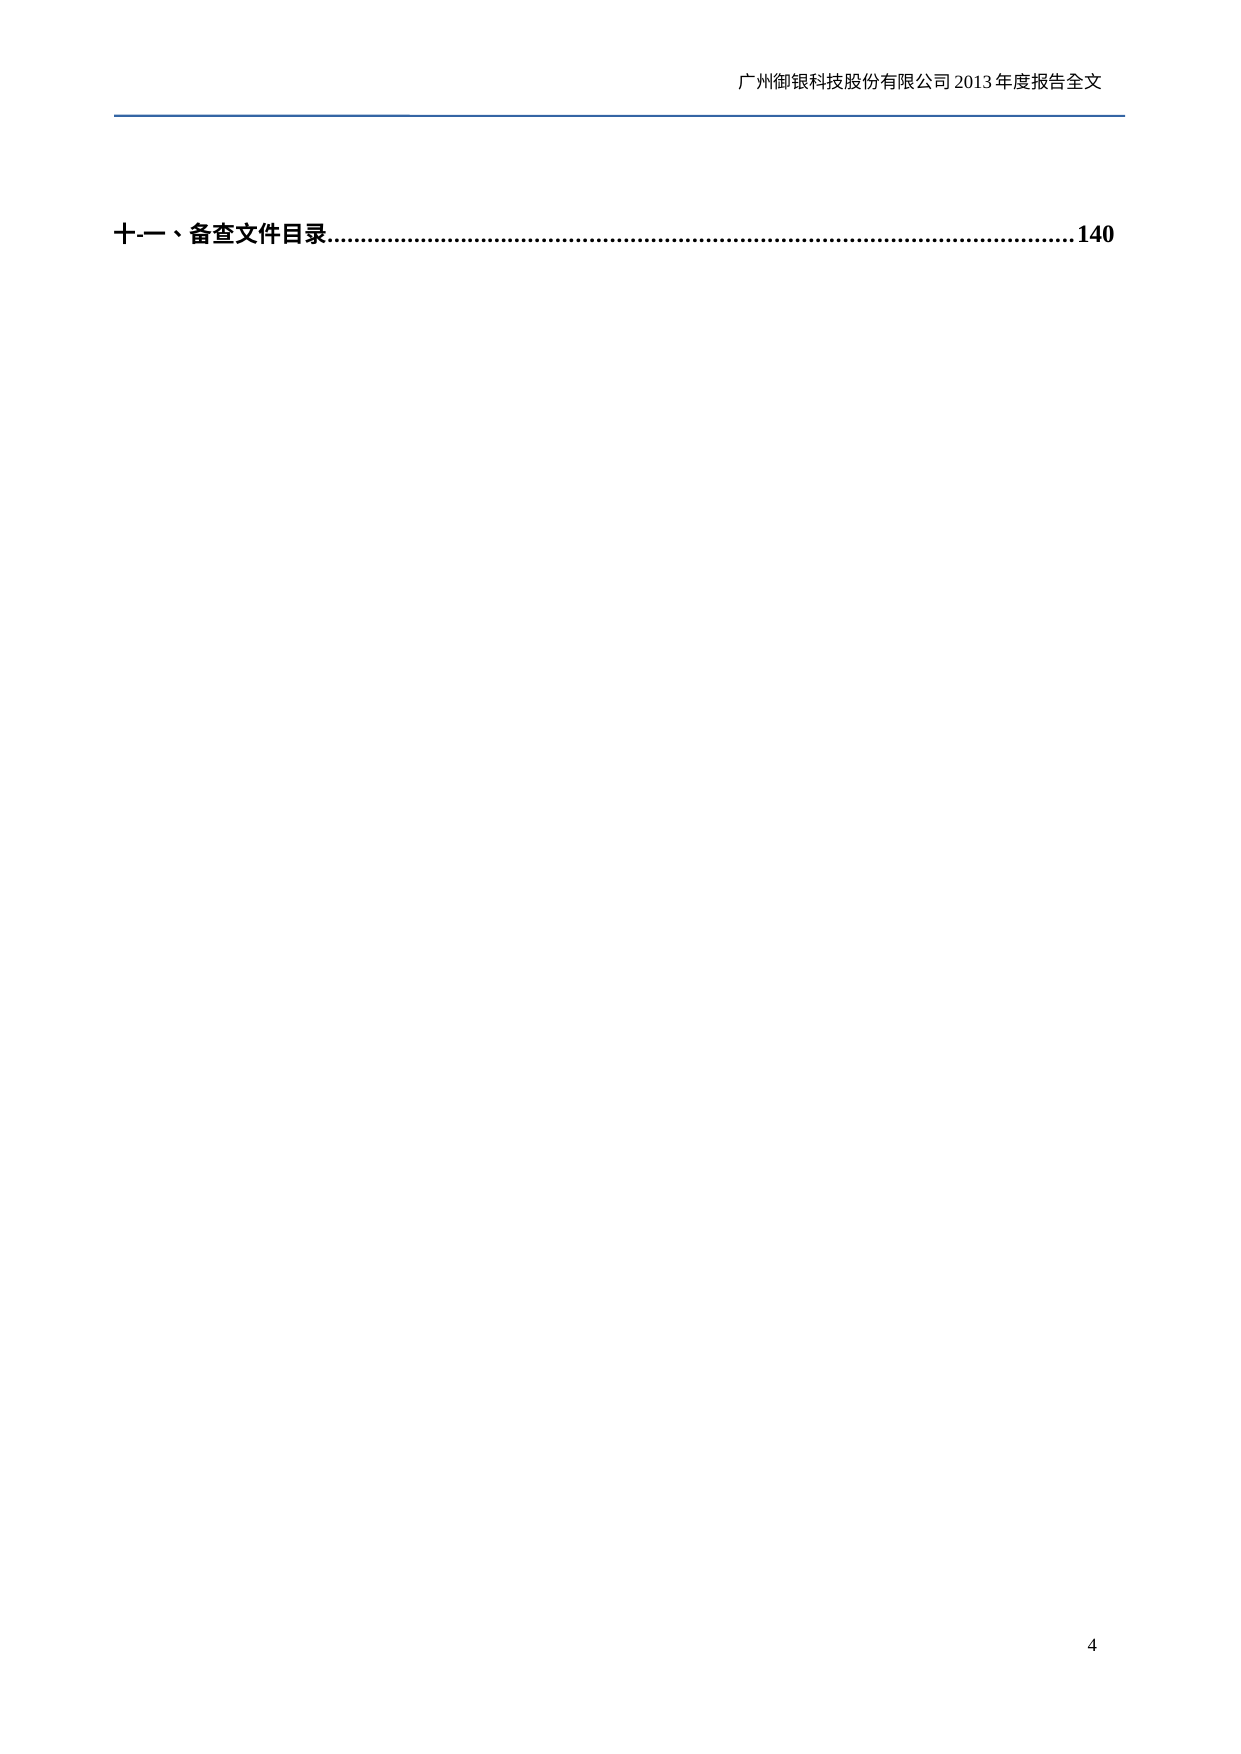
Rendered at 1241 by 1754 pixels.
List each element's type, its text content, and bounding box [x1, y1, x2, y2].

text 十-一、备查文件目录 140 [113, 218, 1122, 249]
